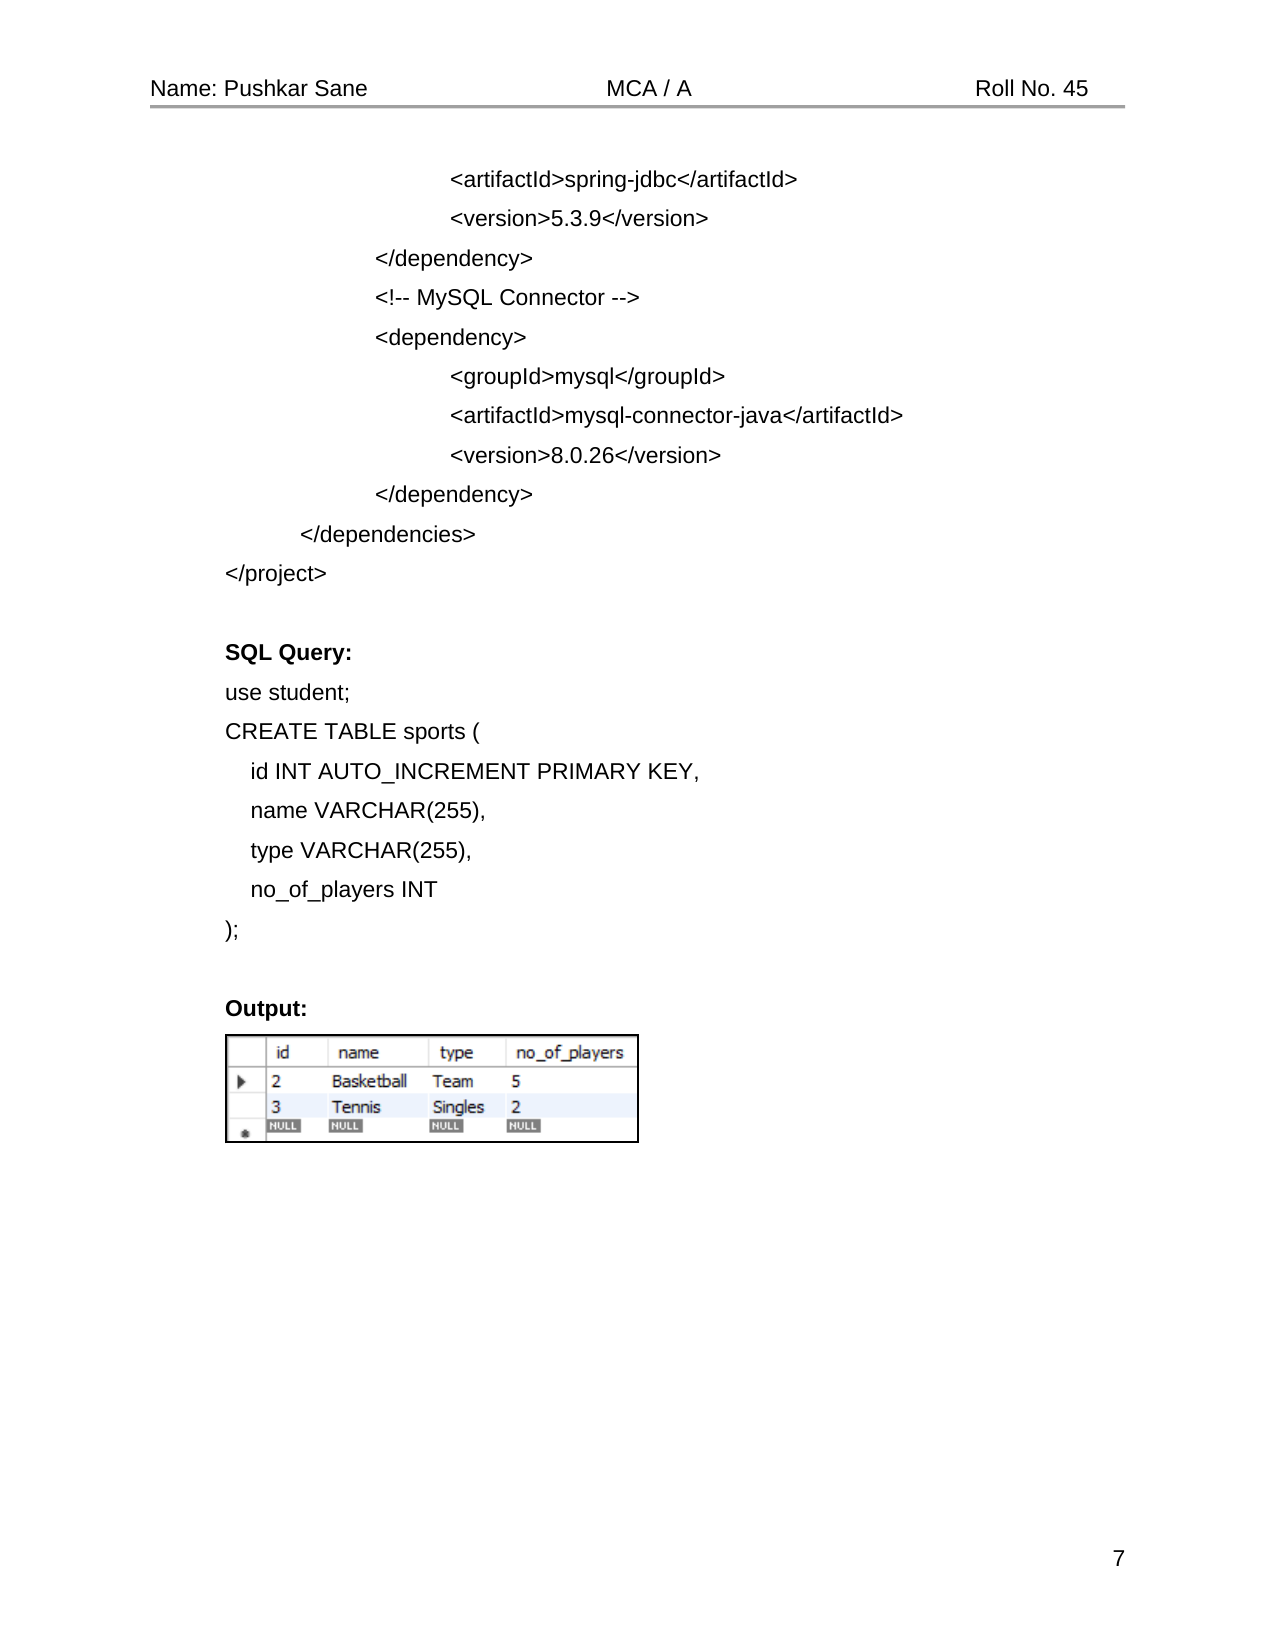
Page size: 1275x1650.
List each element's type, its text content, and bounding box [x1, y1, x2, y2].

text </project> [225, 560, 1125, 587]
text <dependency> [225, 323, 1125, 350]
text Output: [225, 995, 1125, 1021]
text </dependency> [225, 244, 1125, 271]
text use student; [225, 679, 1125, 705]
text </dependencies> [225, 521, 1125, 547]
text <artifactId>mysql-connector-java</artifactId> [225, 402, 1125, 429]
text ); [225, 916, 1125, 942]
text <artifactId>spring-jdbc</artifactId> [225, 166, 1125, 192]
text CREATE TABLE sports ( [225, 718, 1125, 745]
text <groupId>mysql</groupId> [225, 363, 1125, 389]
text <!-- MySQL Connector --> [225, 284, 1125, 310]
text <version>8.0.26</version> [225, 442, 1125, 468]
text <version>5.3.9</version> [225, 205, 1125, 231]
picture [227, 1036, 637, 1141]
text SQL Query: [225, 639, 1125, 666]
text name VARCHAR(255), [225, 797, 1125, 824]
text id INT AUTO_INCREMENT PRIMARY KEY, [225, 758, 1125, 784]
text no_of_players INT [225, 876, 1125, 903]
text </dependency> [225, 481, 1125, 508]
text type VARCHAR(255), [225, 837, 1125, 863]
